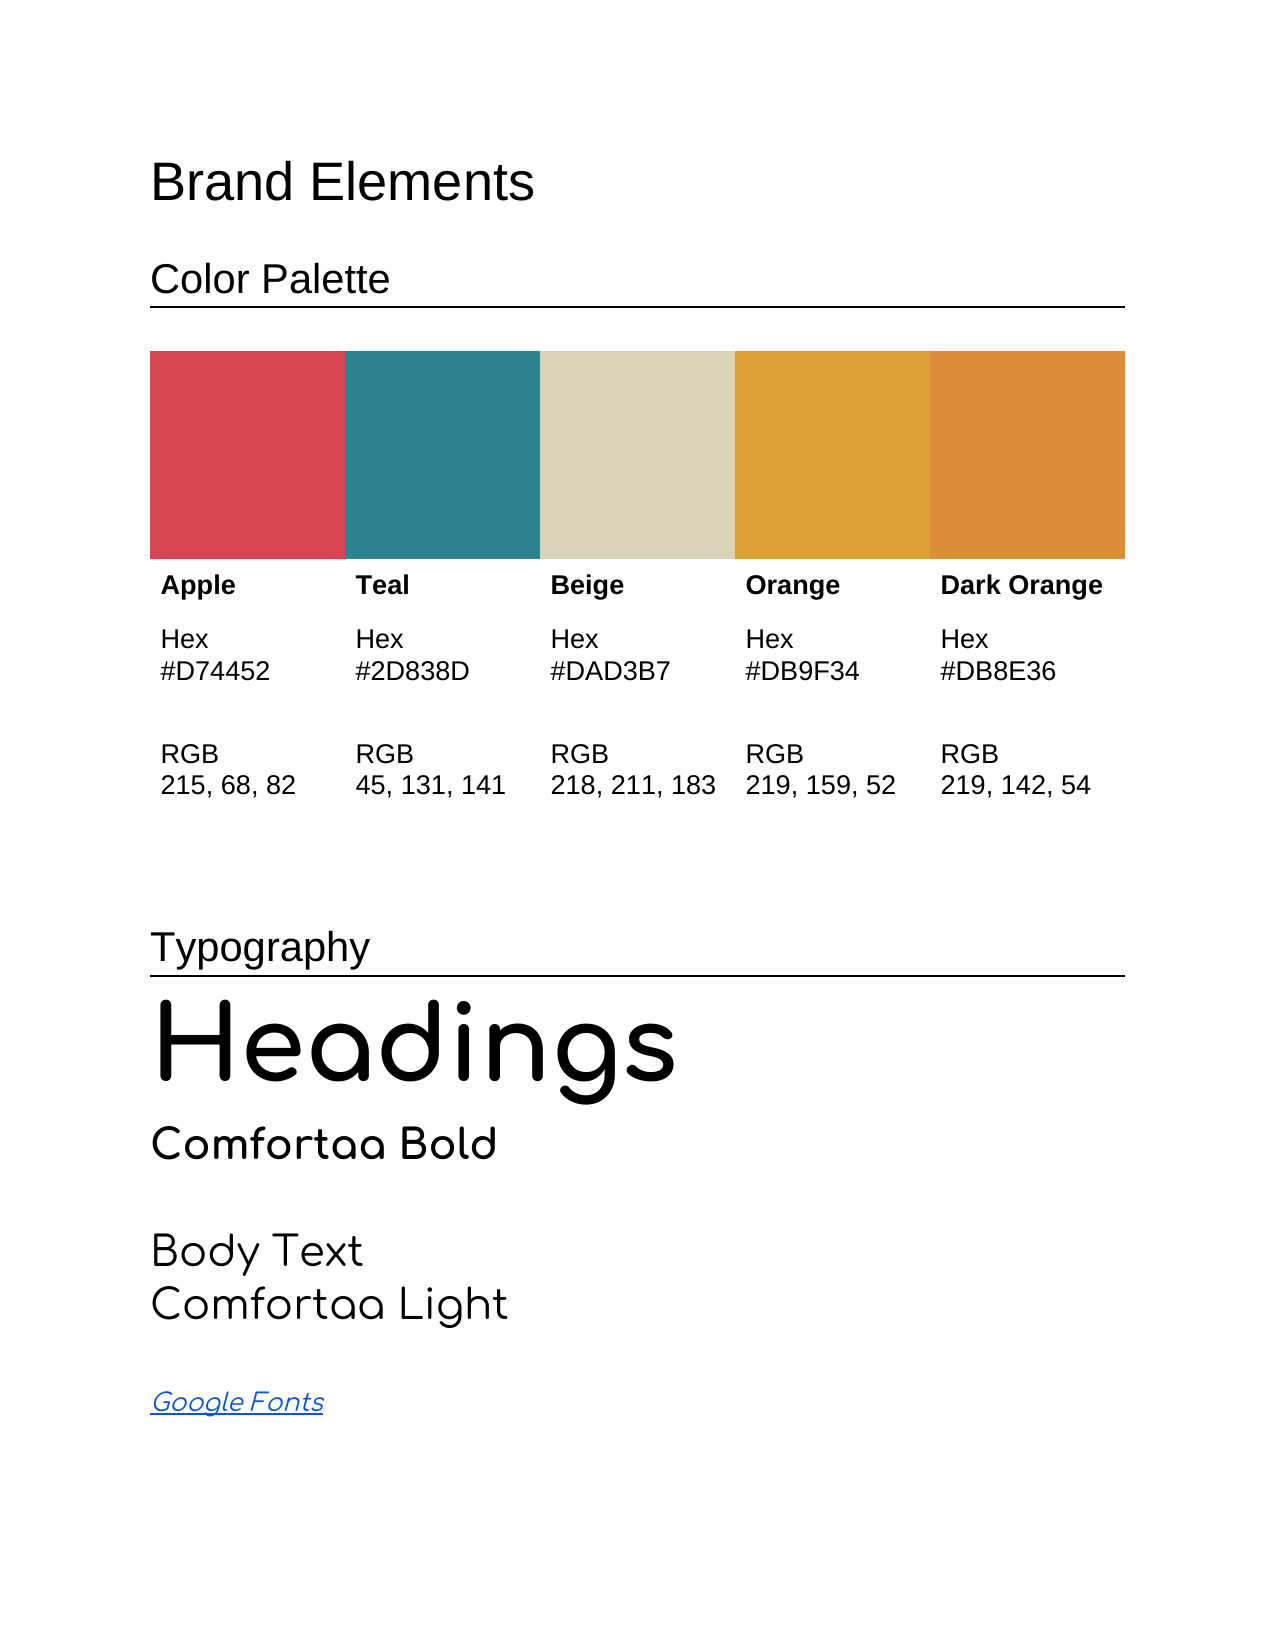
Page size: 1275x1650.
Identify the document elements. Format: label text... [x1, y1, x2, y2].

table_cell Hex #DAD3B7 [540, 613, 735, 728]
table_cell RGB 219, 142, 54 [930, 728, 1125, 851]
text Comfortaa Bold [150, 1123, 1125, 1169]
table_cell Hex #D74452 [150, 613, 345, 728]
text Headings [150, 989, 1125, 1106]
title Brand Elements [150, 150, 1125, 212]
table_cell Dark Orange [930, 559, 1125, 613]
table_cell Hex #DB8E36 [930, 613, 1125, 728]
table_cell Teal [345, 559, 540, 613]
table_cell RGB 219, 159, 52 [735, 728, 930, 851]
subtitle Color Palette [150, 254, 1125, 306]
table_header [735, 351, 930, 559]
table_cell Hex #DB9F34 [735, 613, 930, 728]
table_header [540, 351, 735, 559]
text Google Fonts [150, 1389, 1125, 1417]
subtitle Typography [150, 923, 1125, 975]
table_cell RGB 218, 211, 183 [540, 728, 735, 851]
table_header [930, 351, 1125, 559]
table_cell RGB 215, 68, 82 [150, 728, 345, 851]
table_cell Apple [150, 559, 345, 613]
text Body Text [150, 1229, 1125, 1276]
table_cell RGB 45, 131, 141 [345, 728, 540, 851]
table_cell Hex #2D838D [345, 613, 540, 728]
table_cell Beige [540, 559, 735, 613]
table_header [345, 351, 540, 559]
table_header [150, 351, 345, 559]
text Comfortaa Light [150, 1283, 1125, 1329]
table_cell Orange [735, 559, 930, 613]
